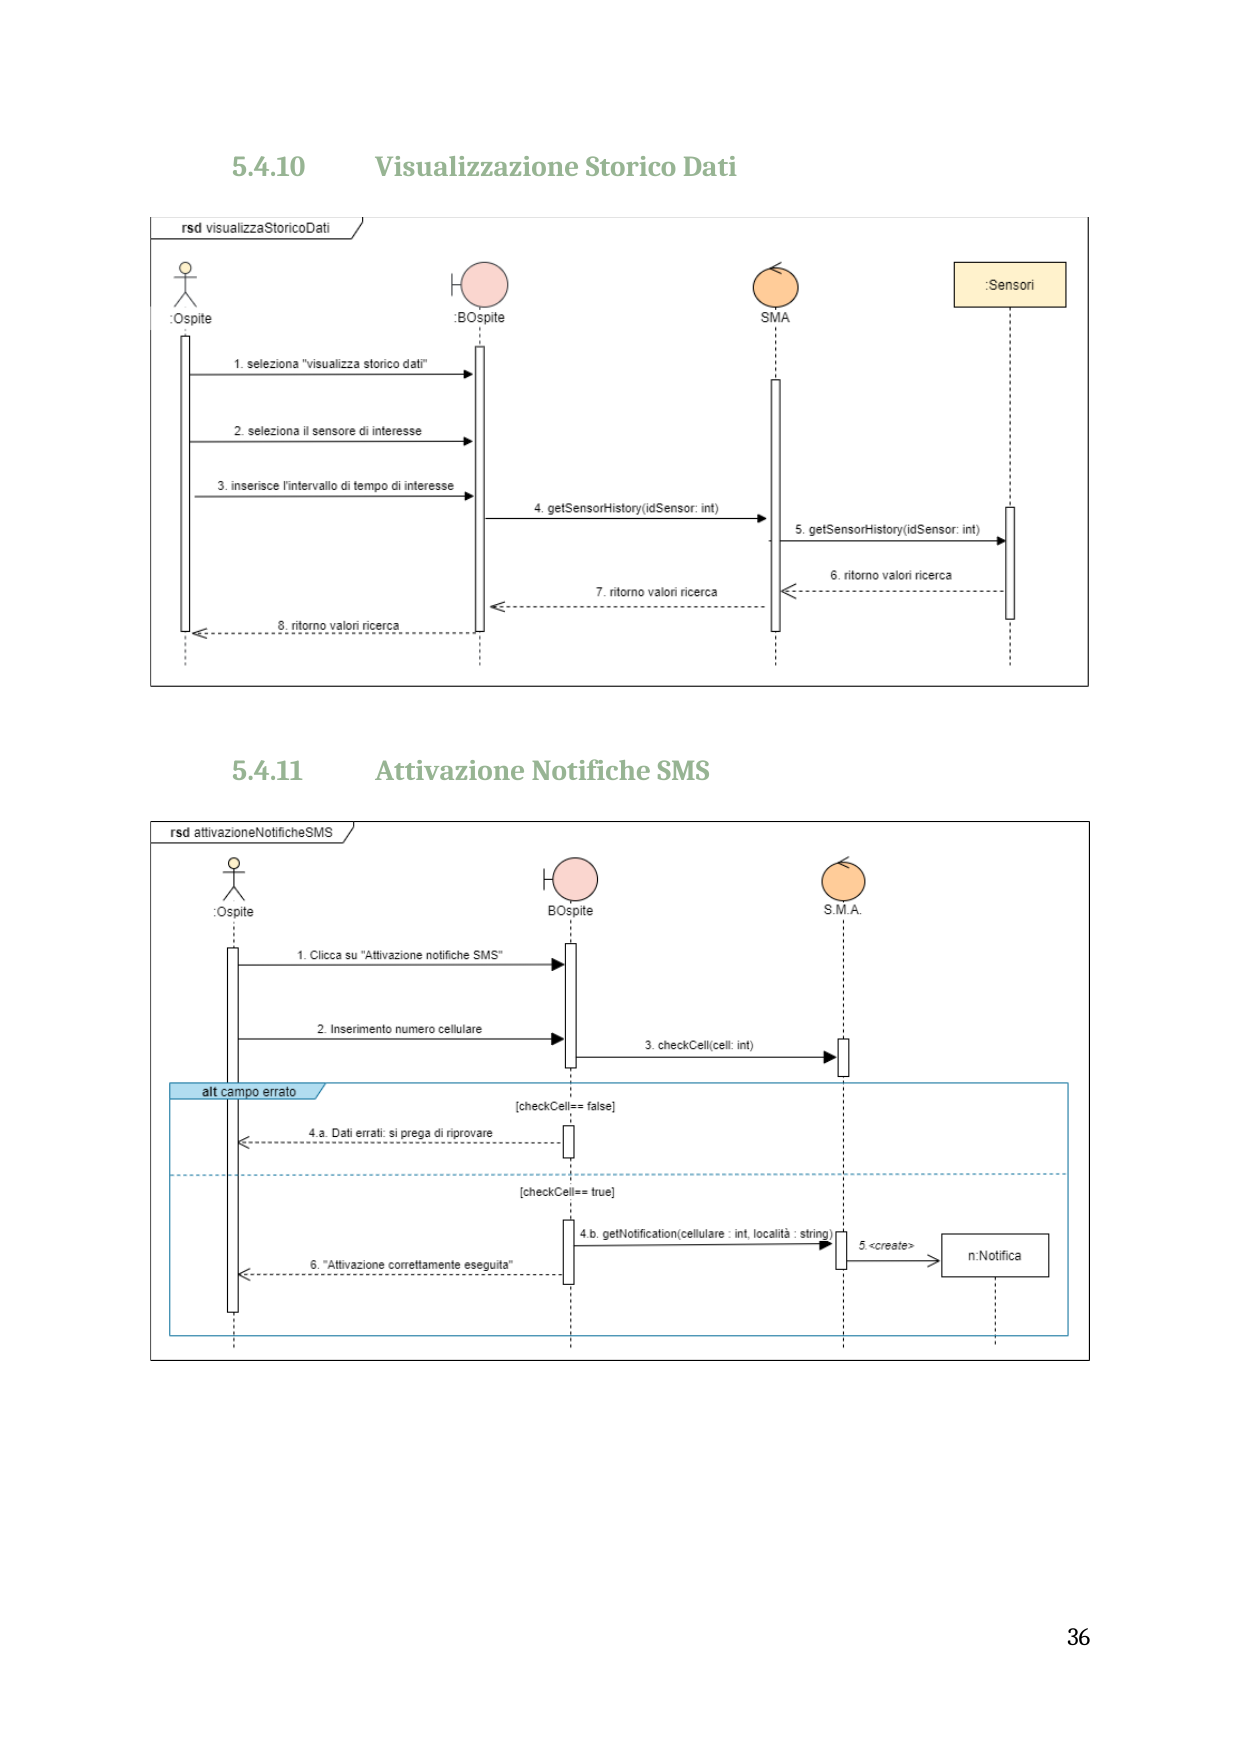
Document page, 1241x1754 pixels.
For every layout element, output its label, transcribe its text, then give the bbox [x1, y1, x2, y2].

picture [150, 821, 1090, 1361]
subtitle Attivazione Notifiche SMS [232, 754, 1090, 788]
picture [150, 217, 1090, 688]
subtitle Visualizzazione Storico Dati [232, 150, 1090, 183]
